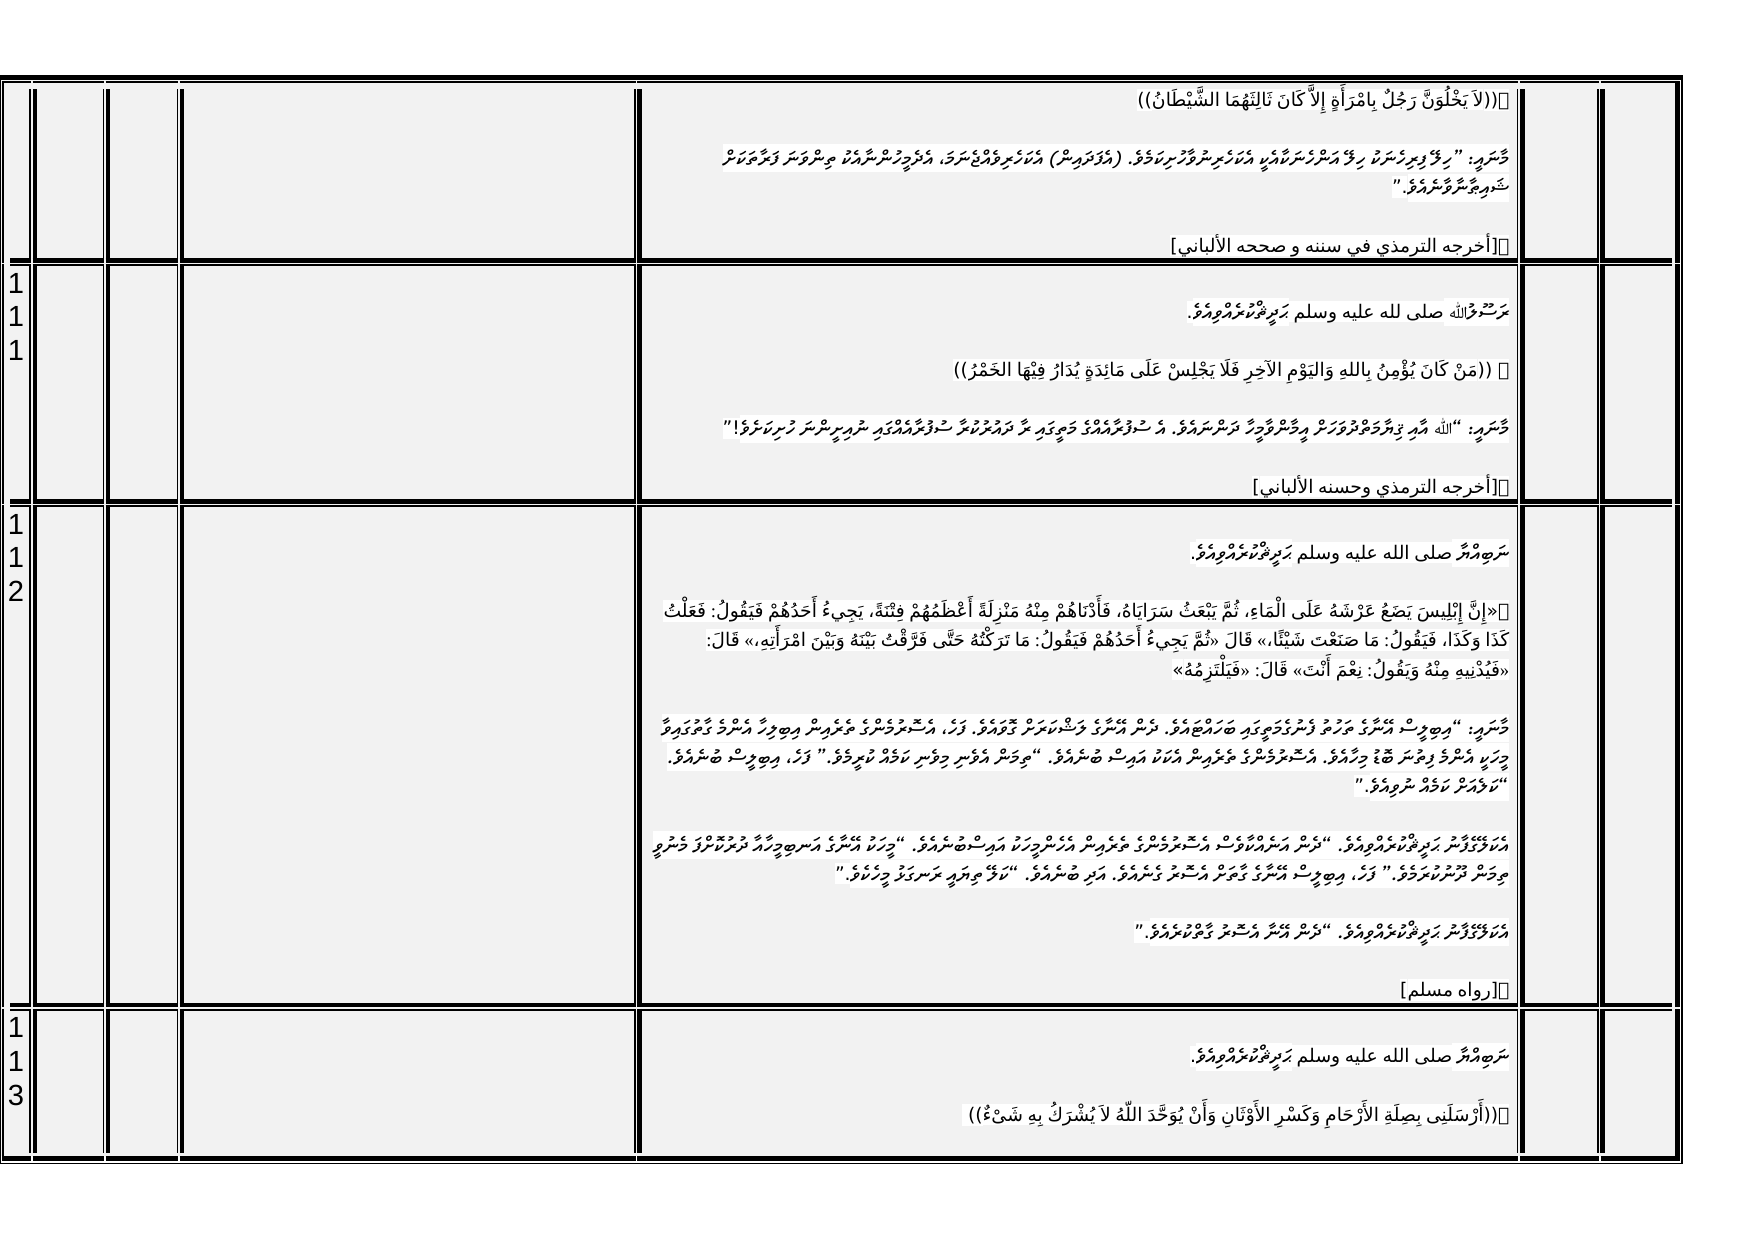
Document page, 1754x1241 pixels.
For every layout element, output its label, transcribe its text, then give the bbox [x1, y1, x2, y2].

table_cell ރަސޫލުﷲ صلى لله عليه وسلم ޙަދީޘްކުރެއްވިއެވެ. 🔸️ ((مَنْ كَانَ يُؤْمِنُ بِاللهِ وَاليَوْمِ الآخِرِ فَلَا يَجْلِسْ عَلَى مَائِدَةٍ يُدَارُ فِيْهَا الخَمْرُ)) މާނައީ: “ﷲ އާއި ޤިޔާމަތްދުވަހަށް އީމާންވާމީހާ ދަންނައެވެ. އެ ސުފުރާއެއްގެ މަތީގައި ރާ ދައުރުކުރާ ސުފުރާއެއްގައި ނުއިށީންނަ ހުށިކަށެވެ!” 📚[أخرجه الترمذي وحسنه الألباني] [642, 266, 1517, 499]
table_cell [106, 1003, 180, 1156]
table_cell ނަބިއްޔާ صلى الله عليه وسلم ޙަދީޘްކުރެއްވިއެވެ. 🔸«إِنَّ إِبْلِيسَ يَضَعُ عَرْشَهُ عَلَى الْمَاءِ، ثُمَّ يَبْعَثُ سَرَايَاهُ، فَأَدْنَاهُمْ مِنْهُ مَنْزِلَةً أَعْظَمُهُمْ فِتْنَةً، يَجِيءُ أَحَدُهُمْ فَيَقُولُ: فَعَلْتُ كَذَا وَكَذَا، فَيَقُولُ: مَا صَنَعْتَ شَيْئًا،» قَالَ «ثُمَّ يَجِيءُ أَحَدُهُمْ فَيَقُولُ: مَا تَرَكْتُهُ حَتَّى فَرَّقْتُ بَيْنَهُ وَبَيْنَ امْرَأَتِهِ،» قَالَ: «فَيُدْنِيهِ مِنْهُ وَيَقُولُ: نِعْمَ أَنْتَ» قَالَ: «فَيَلْتَزِمُهُ» މާނައީ: “އިބިލީސް އޭނާގެ ތަހުތު ފެނުގެމަތީގައި ބަހައްޓައެވެ. ދެން އޭނާގެ ލަޝްކަރަށް ގޮވައެވެ. ފަހެ، އެސޮރުމެންގެ ތެރެއިން އިބިލިހާ އެންމެ ގާތުގައިވާ މީހަކީ އެންމެ ފިތުނަ ބޮޑު މިހާއެވެ. އެސޮރުމެންގެ ތެރެއިން އެކަކު އައިސް ބުނެއެވެ. “ތިމަން އެވެނި މިވެނި ކަމެއް ކުރީމެވެ.” ފަހެ، އިބިލީސް ބުނެއެވެ. “ކަލެއަށް ކަމެއް ނުވިއެވެ.” އެކަލޭގެފާނު ޙަދީޘްކުރެއްވިއެވެ. “ދެން އަނެއްކާވެސް އެސޮރުމެންގެ ތެރެއިން އެހެންމީހަކު އައިސްބުނެއެވެ. “މީހަކު އޭނާގެ އަނބިމީހާއާ ދުރުކޮށްފަ މެނުވީ ތިމަން ދޫނުކުރަމެވެ.” ފަހެ، އިބިލީސް އޭނާގެ ގާތަށް އެސޮރު ގެނެއެވެ. އަދި ބުނެއެވެ. “ކަލޭ ތިޔައީ ރަނގަޅު މީހެކެވެ.” އެކަލޭގެފާނު ޙަދީޘްކުރެއްވިއެވެ. “ދެން އޭނާ އެސޮރު ގާތްކުރެއެވެ.” 📚[رواه مسلم] [642, 507, 1517, 1003]
table_cell [110, 266, 177, 499]
table_cell [1, 80, 33, 258]
table_cell [33, 1003, 106, 1156]
table_cell [1601, 83, 1675, 258]
table_cell [1601, 1003, 1679, 1156]
table_cell [1, 1003, 33, 1156]
table_cell [180, 1003, 638, 1156]
table_cell [33, 80, 106, 258]
table_cell [1525, 507, 1597, 1003]
table_cell [37, 266, 103, 499]
table_cell [1601, 258, 1679, 499]
table_cell [184, 507, 634, 1003]
table_cell [180, 80, 638, 258]
table_cell [1601, 499, 1679, 1003]
table_cell [1521, 1003, 1601, 1156]
table_cell [106, 80, 180, 258]
table_cell [1525, 266, 1597, 499]
table_cell [1521, 80, 1601, 258]
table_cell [638, 80, 1521, 258]
table_cell [1, 499, 33, 1003]
table_cell [37, 507, 103, 1003]
table_cell [1, 258, 33, 499]
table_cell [638, 1003, 1521, 1156]
table_cell [184, 266, 634, 499]
table_cell [110, 507, 177, 1003]
